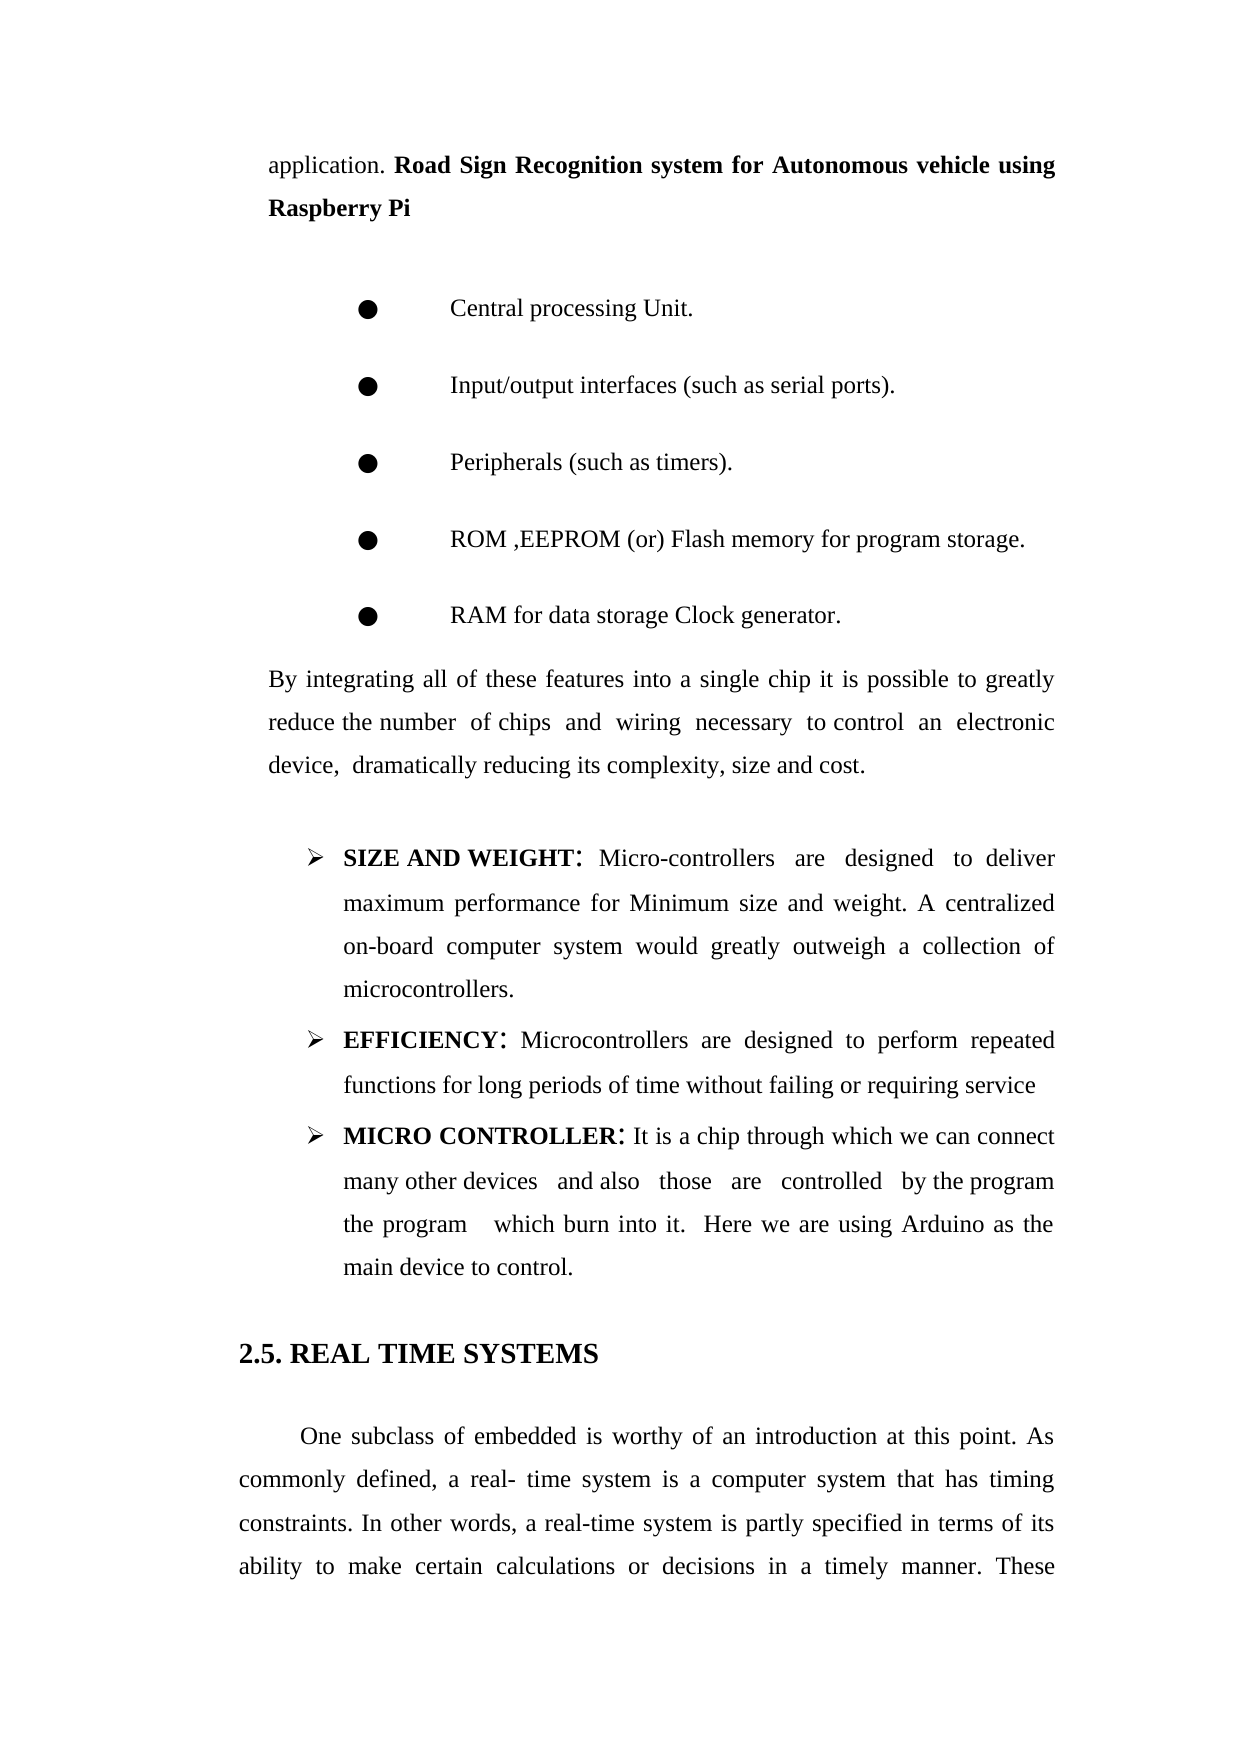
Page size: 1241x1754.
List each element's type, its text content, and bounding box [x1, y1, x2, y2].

list MICRO CONTROLLER: It is a chip through which we can connect many other devices and also those are controlled by the program the program which burn into it. Here we are using Arduino as the main device to control. [306, 1113, 1056, 1281]
list EFFICIENCY: Microcontrollers are designed to perform repeated functions for long periods of time without failing or requiring service [306, 1017, 1056, 1099]
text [238, 1421, 1056, 1579]
list Central processing Unit. [298, 279, 1056, 331]
list ROM ,EEPROM (or) Flash memory for program storage. [357, 510, 1056, 561]
list Input/output interfaces (such as serial ports). [357, 356, 1070, 407]
list SIZE AND WEIGHT: Micro-controllers are designed to deliver maximum performance for Minimum size and weight. A centralized on-board computer system would greatly outweigh a collection of microcontrollers. [306, 835, 1056, 1003]
text 2.5. REAL TIME SYSTEMS [238, 1336, 1056, 1370]
list RAM for data storage Clock generator. [357, 587, 1056, 638]
text By integrating all of these features into a single chip it is possible to greatly reduce the number of chips and wiring necessary to control an electronic device, dramatically reducing its complexity, size and cost. [268, 664, 1056, 779]
list Peripherals (such as timers). [357, 433, 1056, 484]
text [268, 150, 1056, 222]
